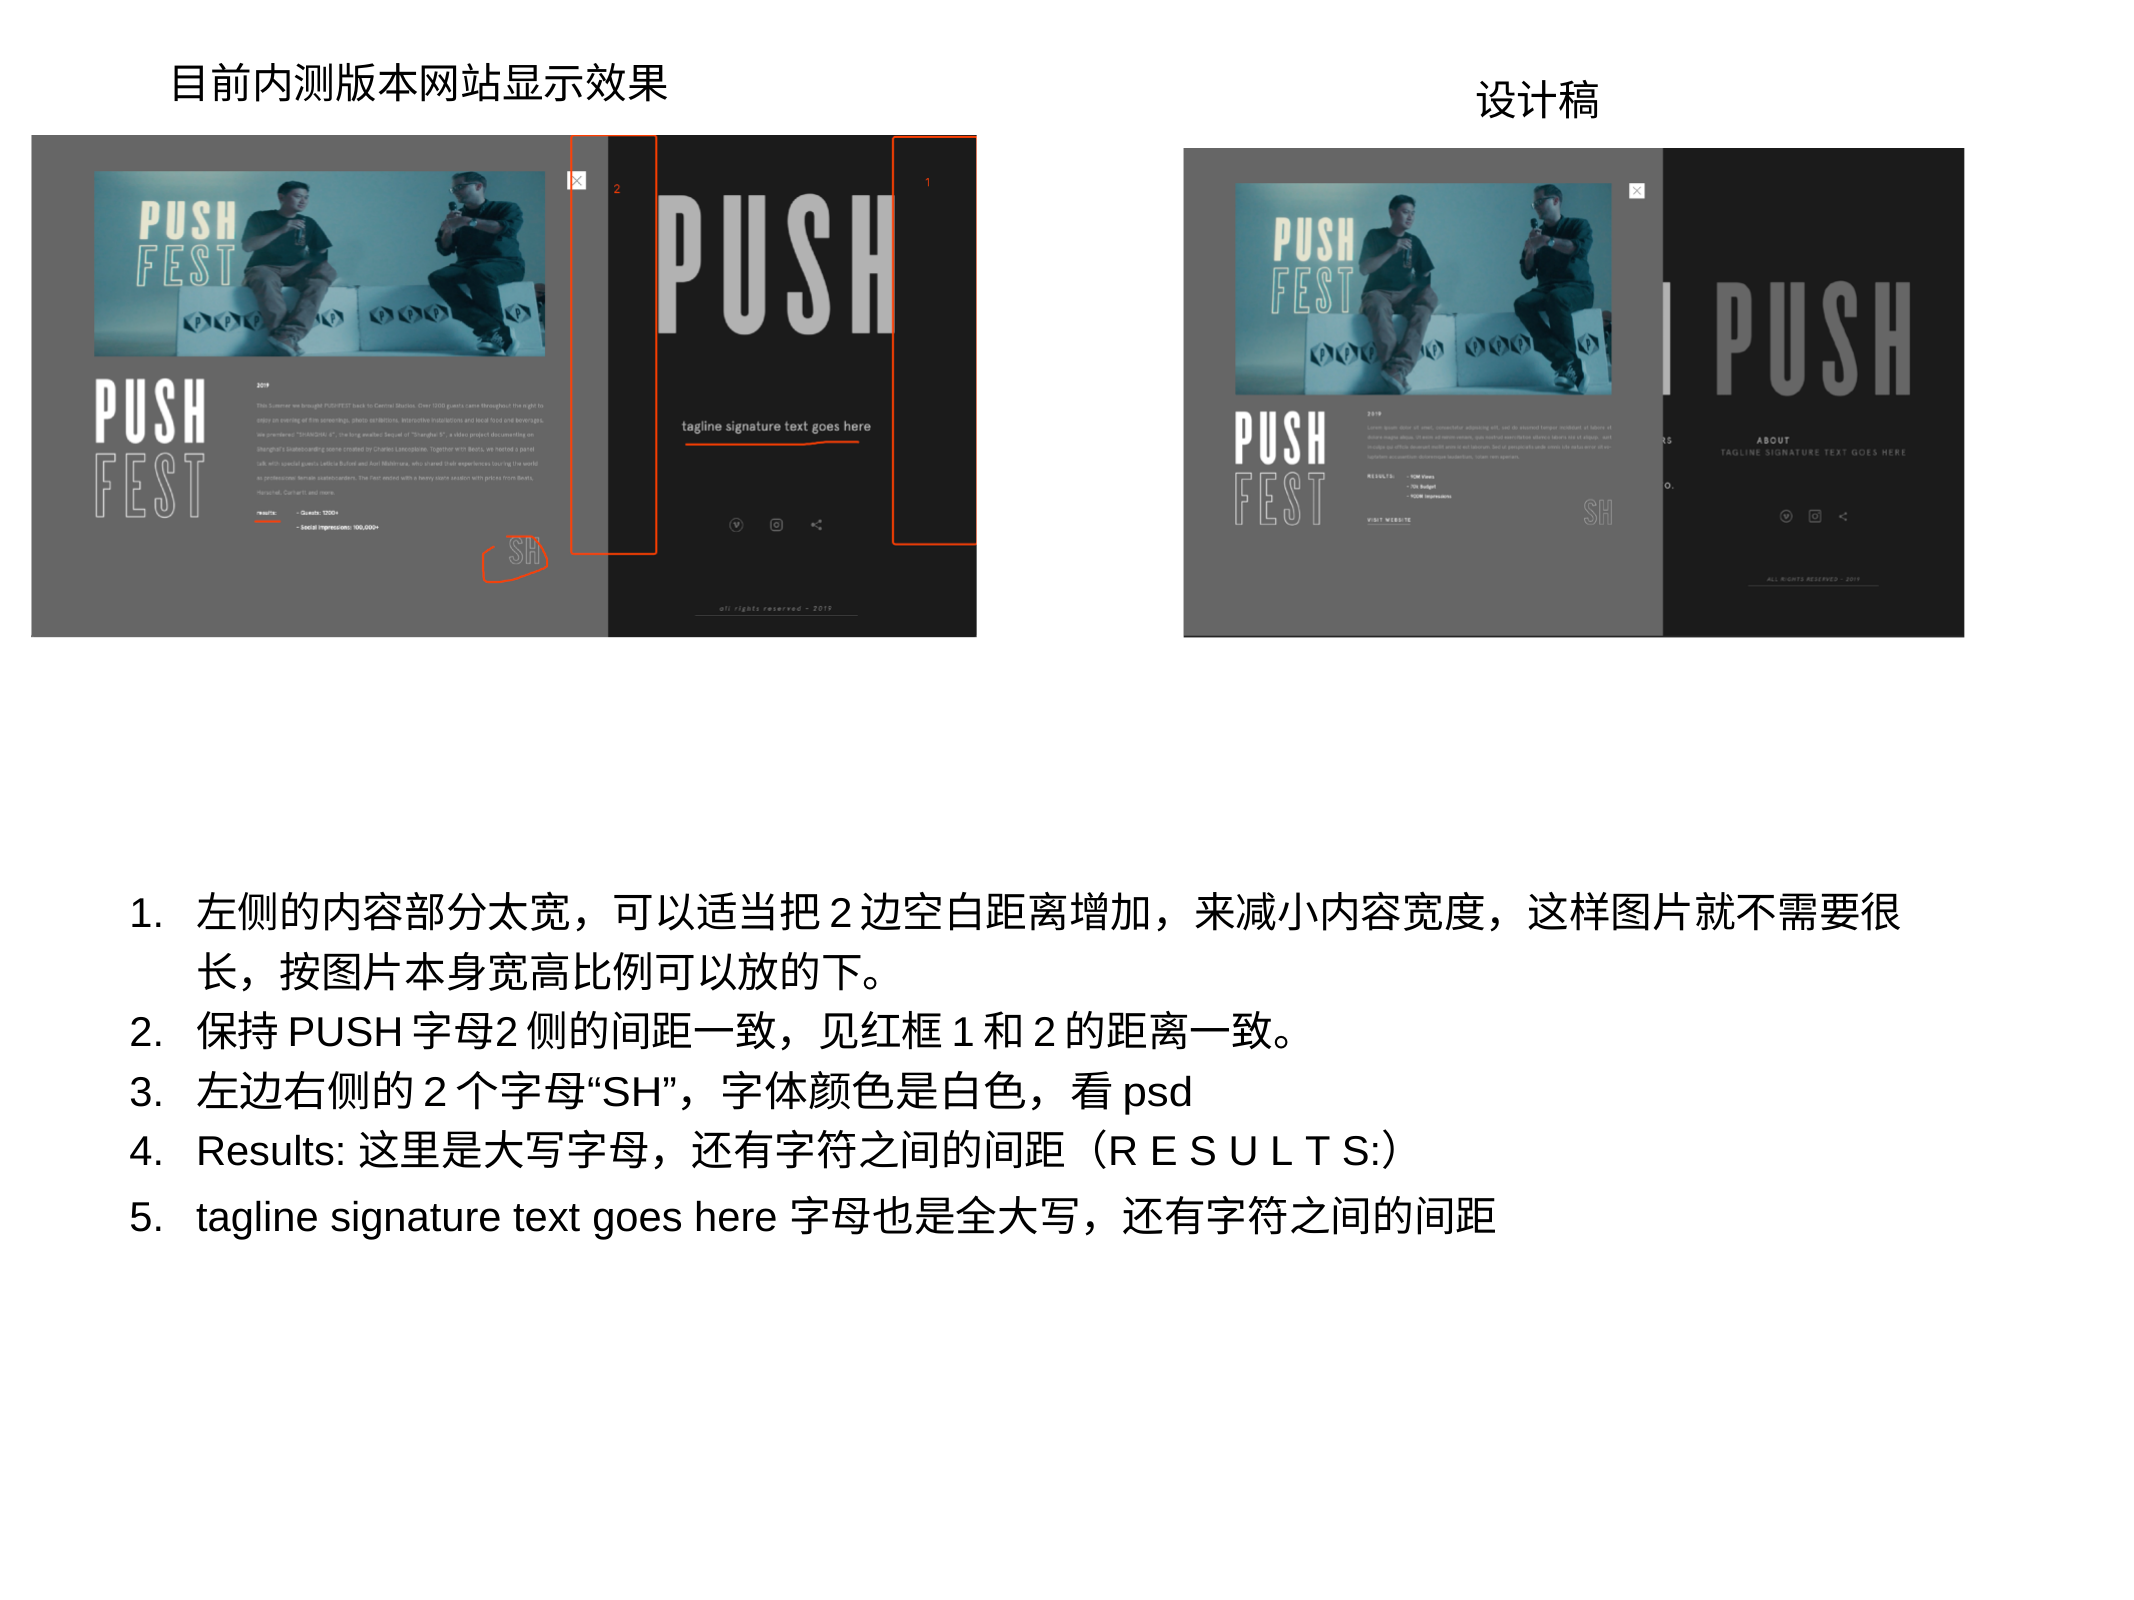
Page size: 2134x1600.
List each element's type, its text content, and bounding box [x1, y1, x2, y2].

list 保持PUSH字⺟2侧的间距⼀致，⻅红框1和2的距离⼀致。 [129, 999, 2017, 1058]
picture [31, 135, 977, 638]
list Results: 这⾥是⼤写字⺟，还有字符之间的间距（R E S U L T S:） [129, 1118, 2017, 1177]
list tagline signature text goes here 字⺟也是全⼤写，还有字符之间的间距 [129, 1177, 2017, 1244]
picture [1183, 148, 1965, 638]
list 左边右侧的2个字⺟“SH”，字体颜⾊是⽩⾊，看psd [129, 1058, 2017, 1118]
list 左侧的内容部分太宽，可以适当把2边空⽩距离增加，来减⼩内容宽度，这样图⽚就不需要很 [129, 876, 2017, 941]
text ⻓，按图⽚本身宽⾼⽐例可以放的下。 [196, 941, 2017, 999]
